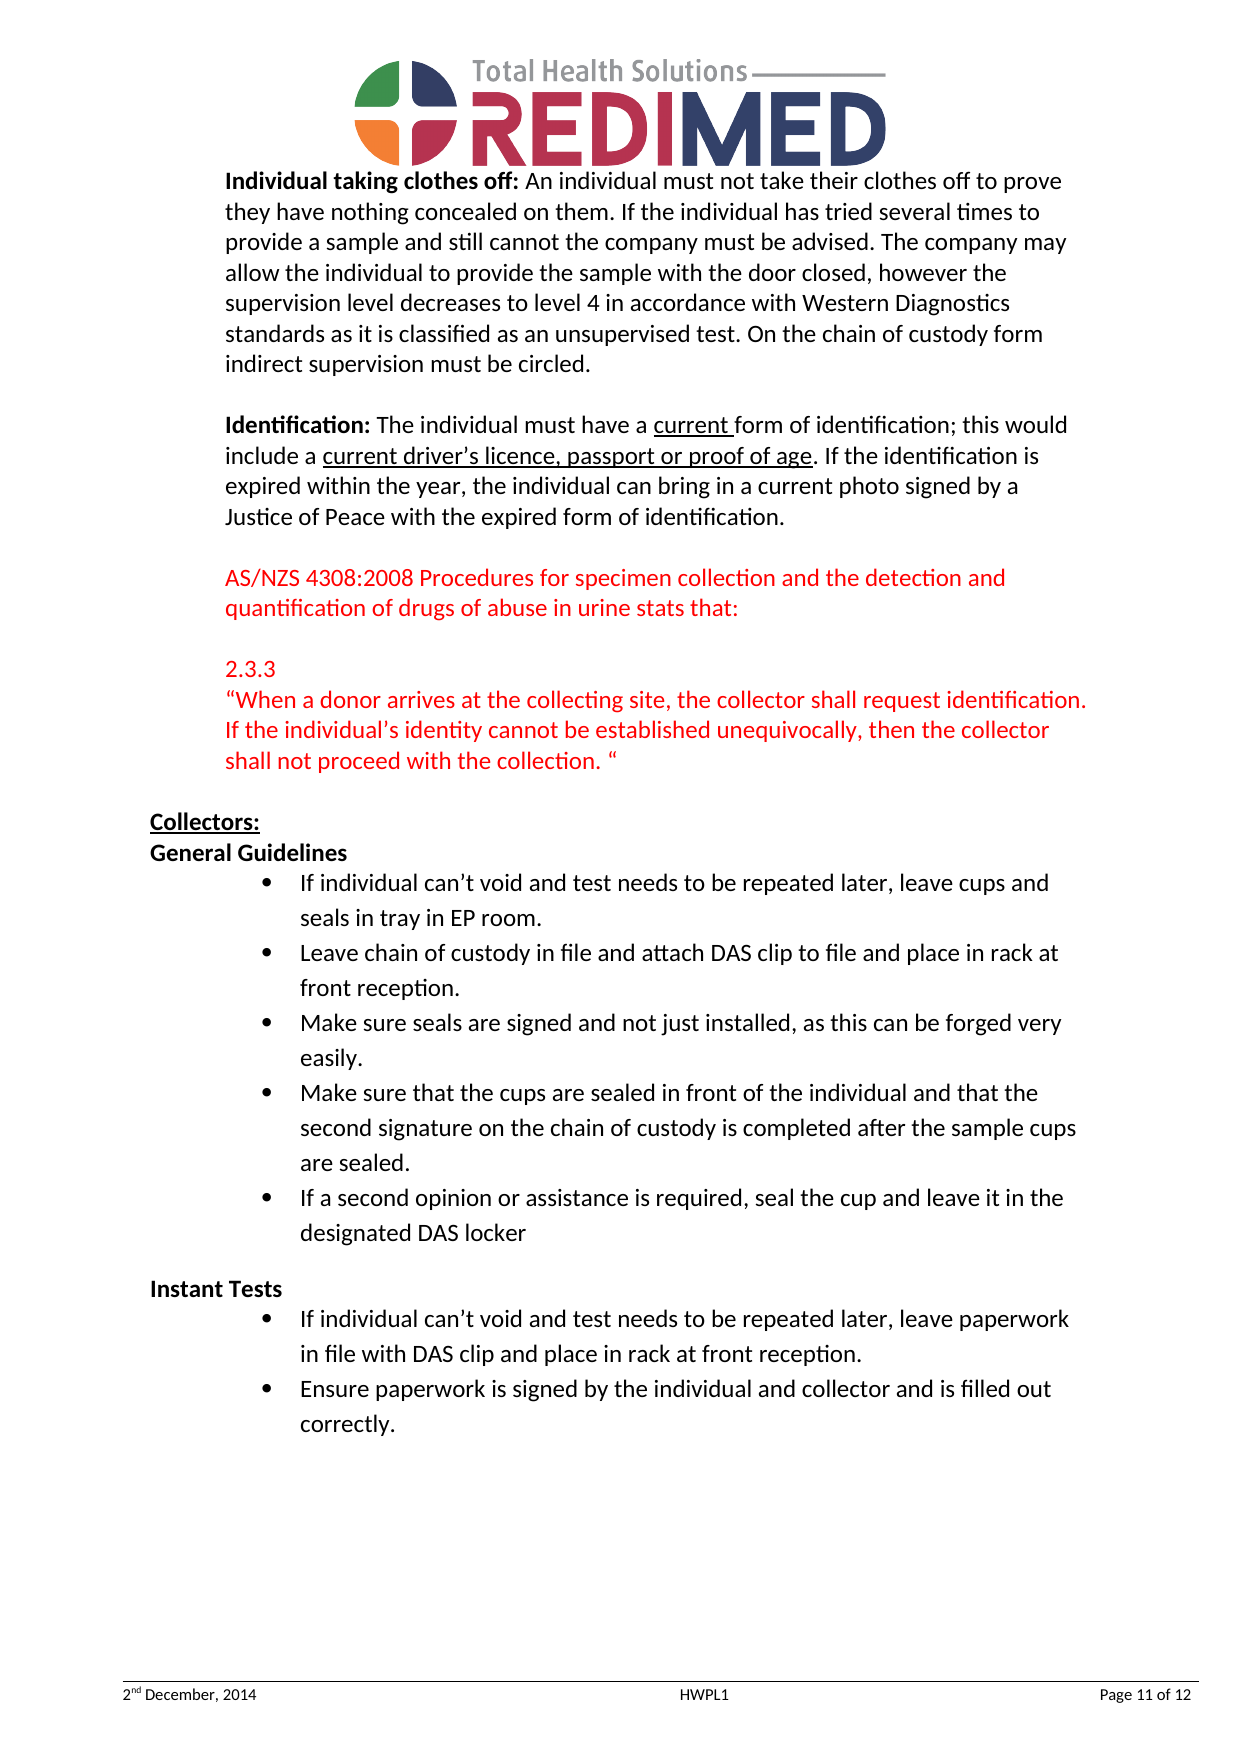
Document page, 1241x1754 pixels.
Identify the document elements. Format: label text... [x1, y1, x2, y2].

text Collectors: [150, 806, 1090, 837]
list Leave chain of custody in file and attach DAS clip to file and place in rack at front reception. [262, 937, 1090, 1003]
list Make sure seals are signed and not just installed, as this can be forged very easily. [262, 1007, 1090, 1073]
list If a second opinion or assistance is required, seal the cup and leave it in the designated DAS locker [262, 1182, 1090, 1248]
text AS/NZS 4308:2008 Procedures for specimen collection and the detection and quantification of drugs of abuse in urine stats that: [225, 562, 1090, 623]
list Ensure paperwork is signed by the individual and collector and is filled out correctly. [262, 1374, 1090, 1439]
text Instant Tests [150, 1273, 1090, 1304]
text 2.3.3 [225, 654, 1090, 684]
list If individual can’t void and test needs to be repeated later, leave paperwork in file with DAS clip and place in rack at front reception. [262, 1304, 1090, 1369]
list Make sure that the cups are sealed in front of the individual and that the second signature on the chain of custody is completed after the sample cups are sealed. [262, 1077, 1090, 1178]
text “When a donor arrives at the collecting site, the collector shall request identification. If the individual’s identity cannot be established unequivocally, then the collector shall not proceed with the collection. “ [225, 684, 1090, 776]
text General Guidelines [150, 837, 1090, 867]
list Identification: The individual must have a current form of identification; this would include a current driver’s licence, passport or proof of age. If the identification is expired within the year, the individual can bring in a current photo signed by a Justice of Peace with the expired form of identification. [225, 409, 1090, 532]
list If individual can’t void and test needs to be repeated later, leave cups and seals in tray in EP room. [262, 867, 1090, 933]
picture [354, 59, 886, 166]
list Individual taking clothes off: An individual must not take their clothes off to prove they have nothing concealed on them. If the individual has tried several times to provide a sample and still cannot the company must be advised. The company may allow the individual to provide the sample with the door closed, however the supervision level decreases to level 4 in accordance with Western Diagnostics standards as it is classified as an unsupervised test. On the chain of custody form indirect supervision must be circled. [225, 165, 1090, 379]
